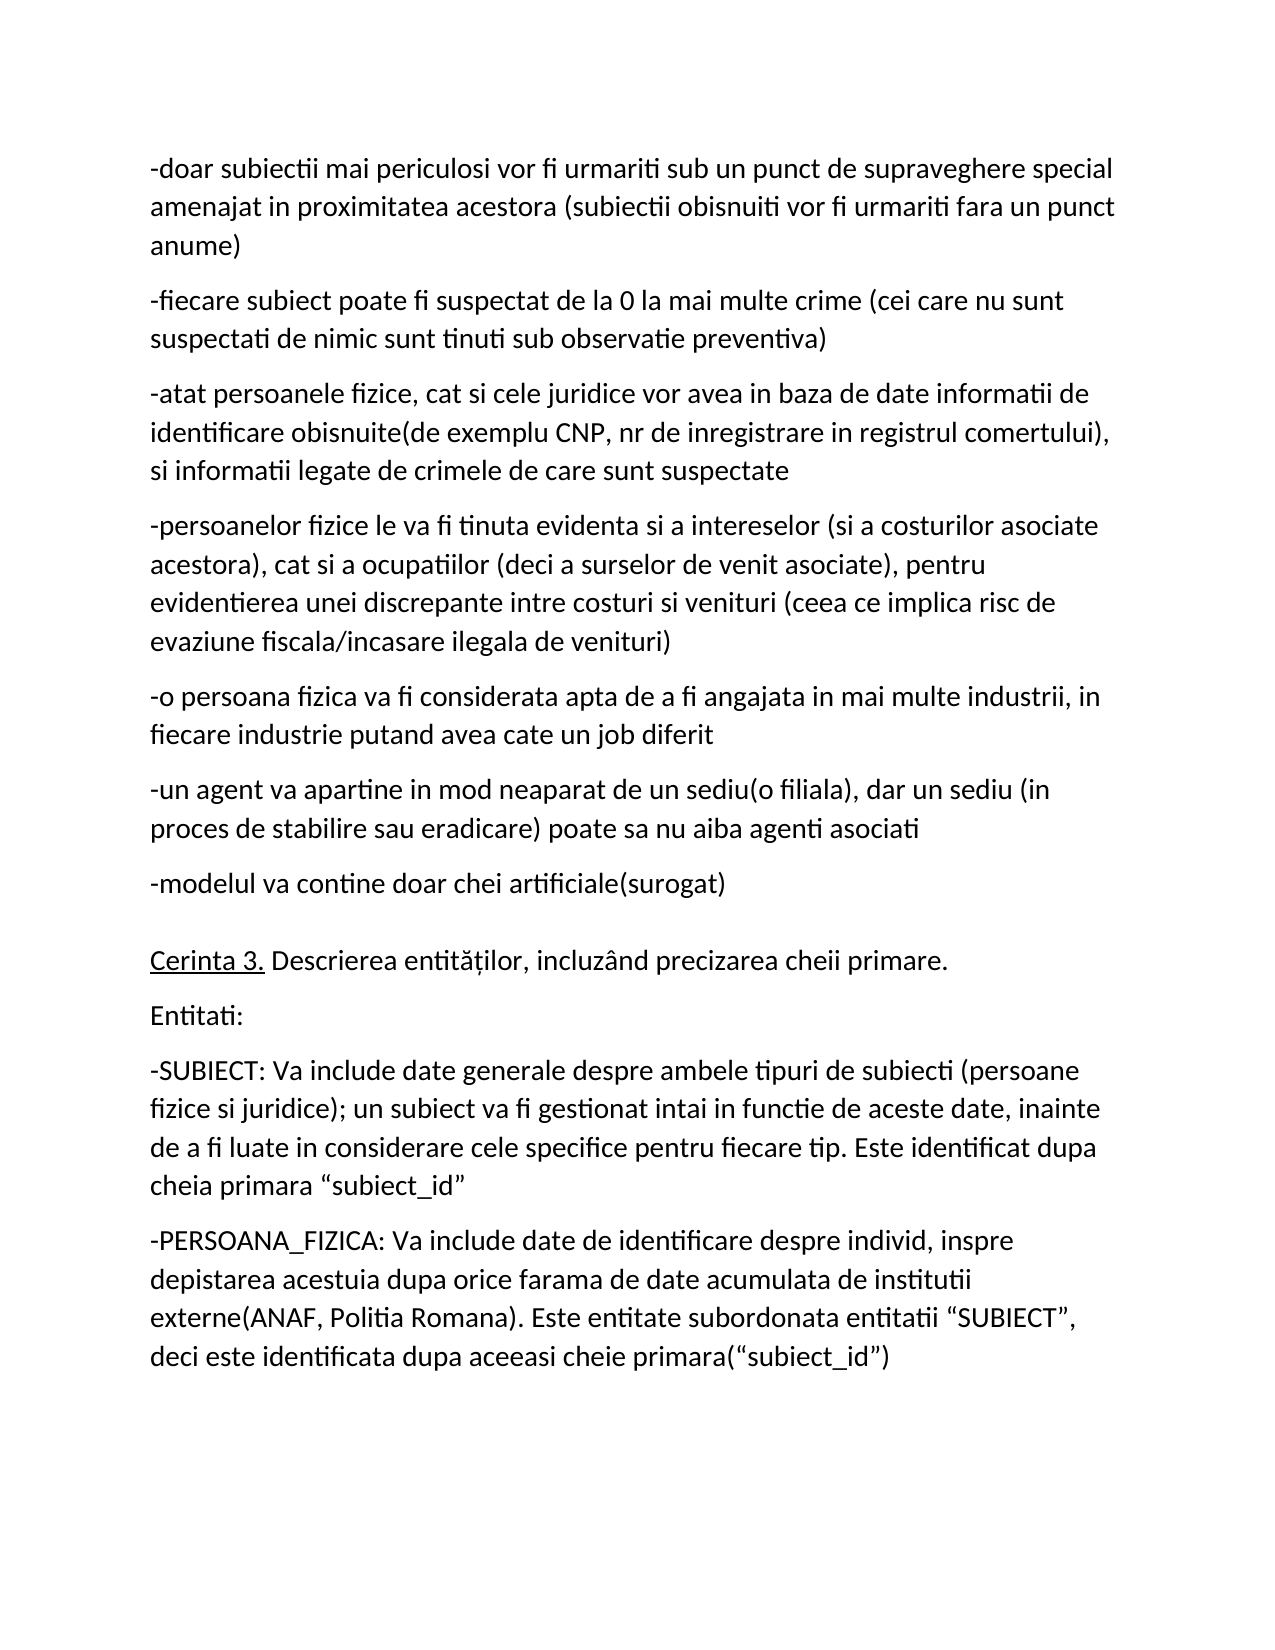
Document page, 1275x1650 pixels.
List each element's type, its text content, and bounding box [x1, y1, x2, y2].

text -doar subiectii mai periculosi vor fi urmariti sub un punct de supraveghere special amenajat in proximitatea acestora (subiectii obisnuiti vor fi urmariti fara un punct anume) [150, 150, 1125, 262]
text -modelul va contine doar chei artificiale(surogat) Cerinta 3. Descrierea entităților, incluzând precizarea cheii primare. [150, 865, 1125, 977]
text -PERSOANA_FIZICA: Va include date de identificare despre individ, inspre depistarea acestuia dupa orice farama de date acumulata de institutii externe(ANAF, Politia Romana). Este entitate subordonata entitatii “SUBIECT”, deci este identificata dupa aceeasi cheie primara(“subiect_id”) [150, 1222, 1125, 1373]
text -SUBIECT: Va include date generale despre ambele tipuri de subiecti (persoane fizice si juridice); un subiect va fi gestionat intai in functie de aceste date, inainte de a fi luate in considerare cele specifice pentru fiecare tip. Este identificat dupa cheia primara “subiect_id” [150, 1052, 1125, 1203]
text -persoanelor fizice le va fi tinuta evidenta si a intereselor (si a costurilor asociate acestora), cat si a ocupatiilor (deci a surselor de venit asociate), pentru evidentierea unei discrepante intre costuri si venituri (ceea ce implica risc de evaziune fiscala/incasare ilegala de venituri) [150, 507, 1125, 658]
text -o persoana fizica va fi considerata apta de a fi angajata in mai multe industrii, in fiecare industrie putand avea cate un job diferit [150, 678, 1125, 752]
text -fiecare subiect poate fi suspectat de la 0 la mai multe crime (cei care nu sunt suspectati de nimic sunt tinuti sub observatie preventiva) [150, 282, 1125, 356]
text Entitati: [150, 997, 1125, 1033]
text -un agent va apartine in mod neaparat de un sediu(o filiala), dar un sediu (in proces de stabilire sau eradicare) poate sa nu aiba agenti asociati [150, 771, 1125, 846]
text -atat persoanele fizice, cat si cele juridice vor avea in baza de date informatii de identificare obisnuite(de exemplu CNP, nr de inregistrare in registrul comertului), si informatii legate de crimele de care sunt suspectate [150, 376, 1125, 488]
